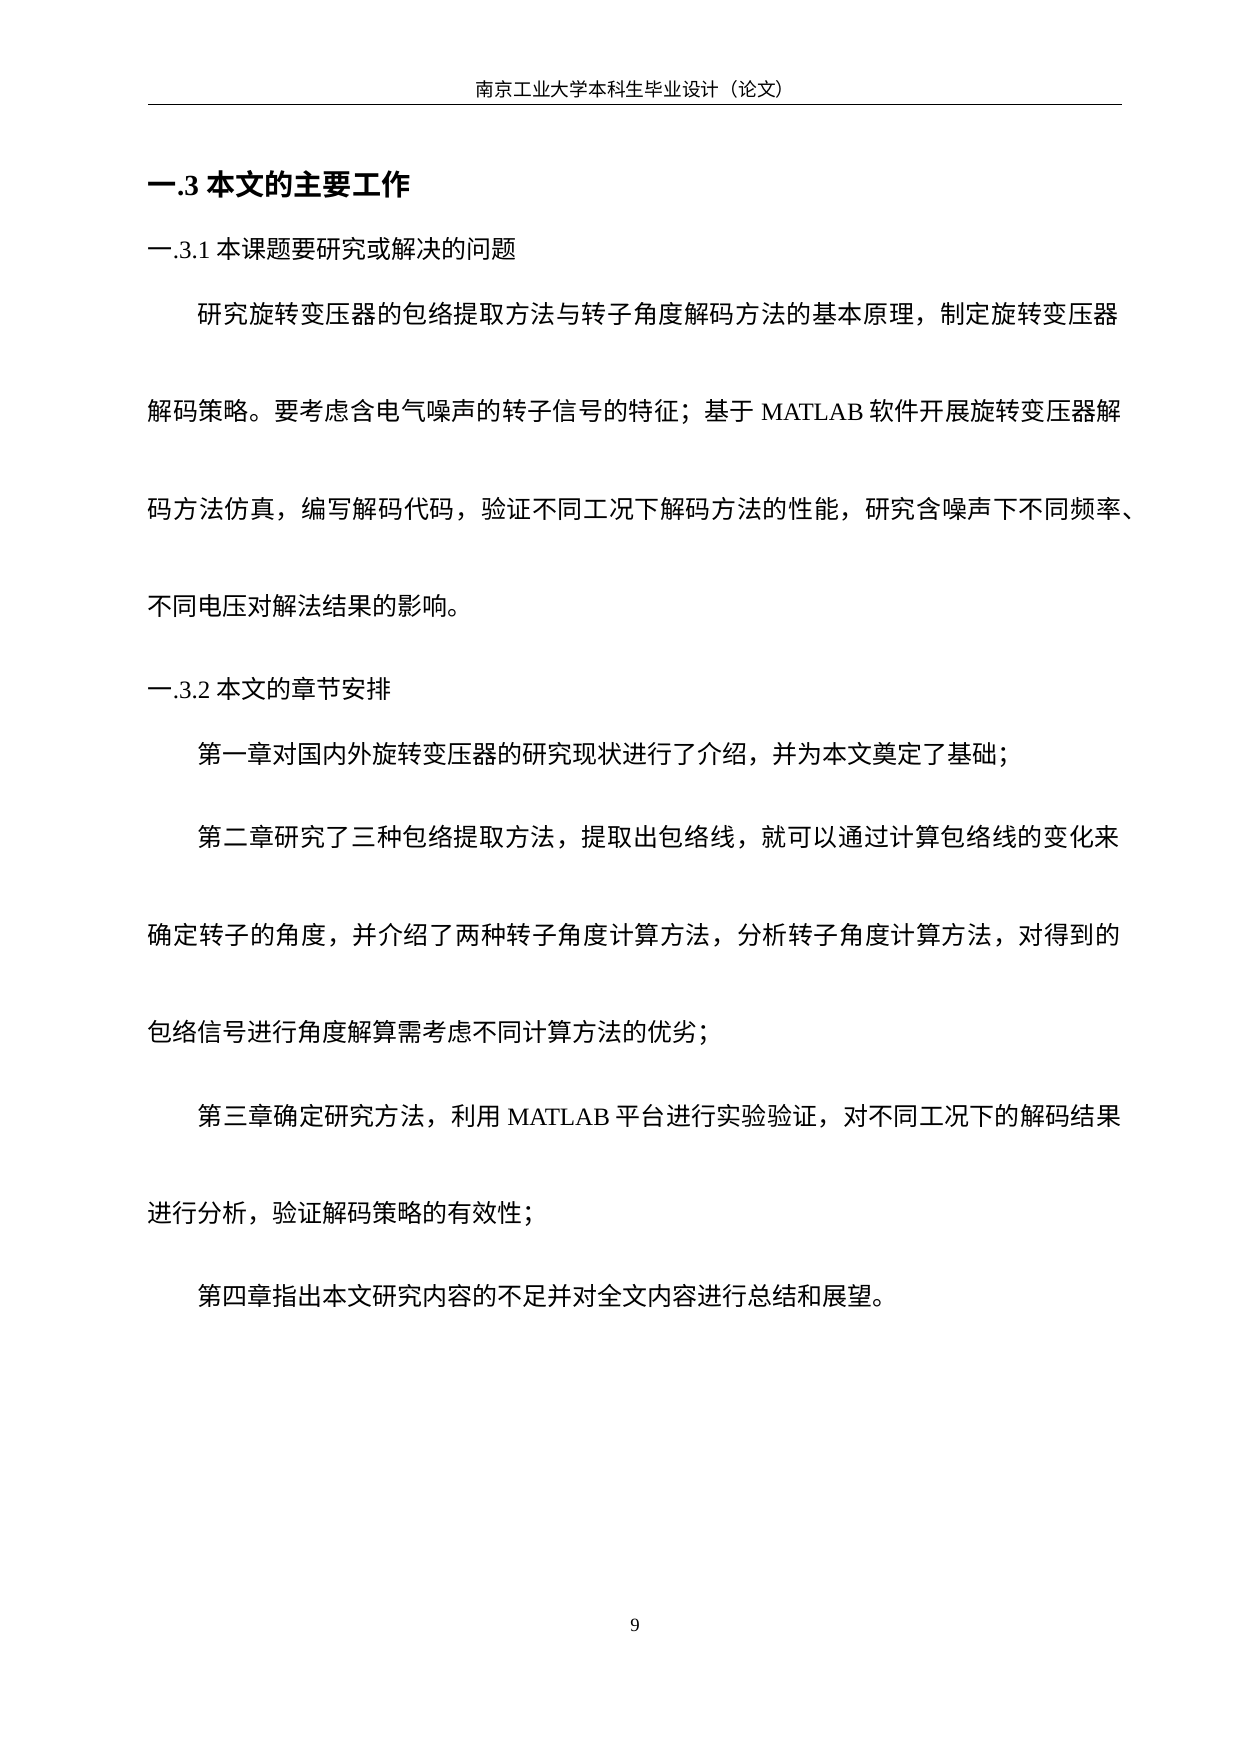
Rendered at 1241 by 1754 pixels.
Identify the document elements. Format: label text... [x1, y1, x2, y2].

text 本文的章节安排 [148, 655, 1122, 720]
text 第二章研究了三种包络提取方法，提取出包络线，就可以通过计算包络线的变化来确定转子的角度，并介绍了两种转子角度计算方法，分析转子角度计算方法，对得到的包络信号进行角度解算需考虑不同计算方法的优劣； [148, 803, 1122, 1063]
text 本文的主要工作 [148, 150, 1122, 215]
text 研究旋转变压器的包络提取方法与转子角度解码方法的基本原理，制定旋转变压器解码策略。要考虑含电气噪声的转子信号的特征；基于MATLAB软件开展旋转变压器解码方法仿真，编写解码代码，验证不同工况下解码方法的性能，研究含噪声下不同频率、不同电压对解法结果的影响。 [148, 280, 1122, 637]
text 本课题要研究或解决的问题 [148, 215, 1122, 280]
text 第三章确定研究方法，利用MATLAB平台进行实验验证，对不同工况下的解码结果进行分析，验证解码策略的有效性； [148, 1082, 1122, 1244]
text 第四章指出本文研究内容的不足并对全文内容进行总结和展望。 [148, 1262, 1122, 1327]
text 第一章对国内外旋转变压器的研究现状进行了介绍，并为本文奠定了基础； [148, 720, 1122, 785]
